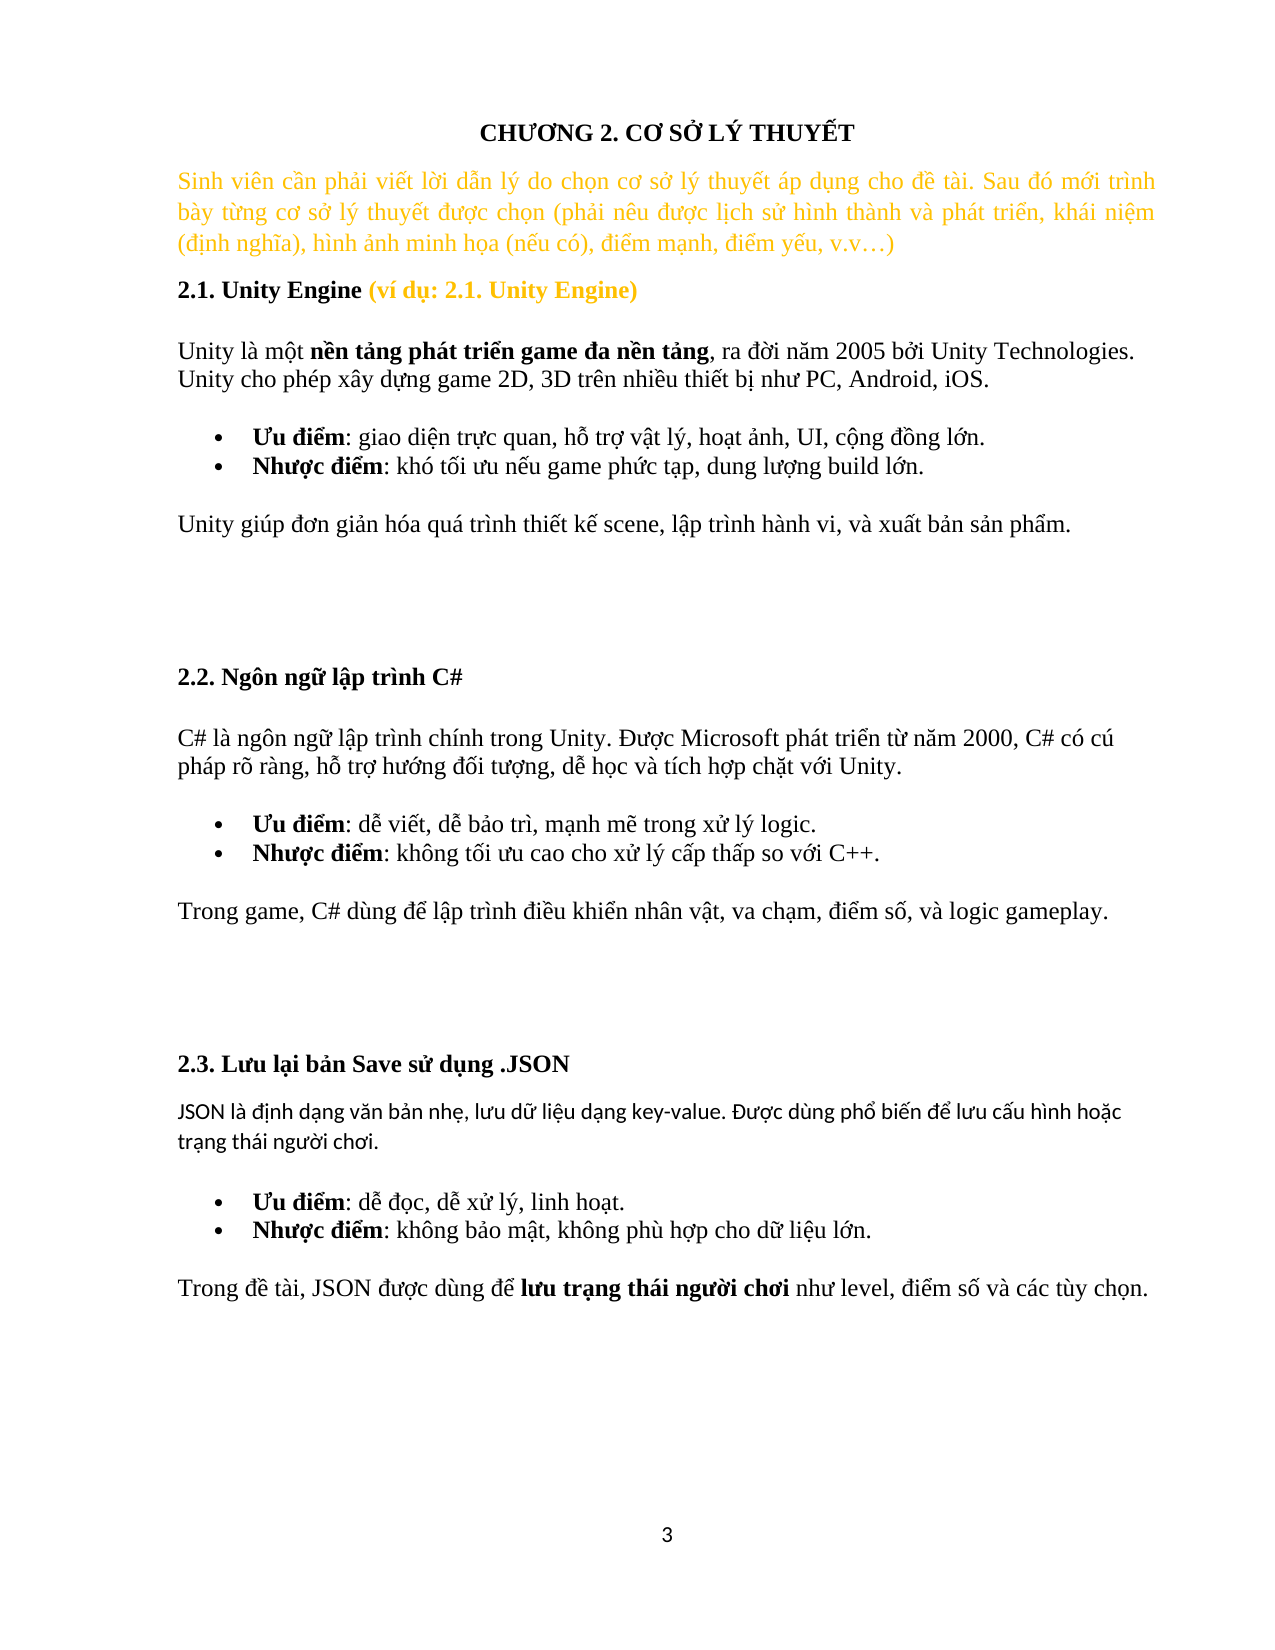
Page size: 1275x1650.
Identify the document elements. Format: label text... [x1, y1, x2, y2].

list Nhược điểm: không tối ưu cao cho xử lý cấp thấp so với C++. [215, 838, 1157, 867]
list Ưu điểm: giao diện trực quan, hỗ trợ vật lý, hoạt ảnh, UI, cộng đồng lớn. [215, 422, 1157, 451]
text 2.2. Ngôn ngữ lập trình C# [177, 662, 1157, 691]
text C# là ngôn ngữ lập trình chính trong Unity. Được Microsoft phát triển từ năm 2000, C# có cú pháp rõ ràng, hỗ trợ hướng đối tượng, dễ học và tích hợp chặt với Unity. [177, 723, 1157, 780]
list Nhược điểm: khó tối ưu nếu game phức tạp, dung lượng build lớn. [215, 451, 1157, 480]
text Sinh viên cần phải viết lời dẫn lý do chọn cơ sở lý thuyết áp dụng cho đề tài. Sau đó mới trình bày từng cơ sở lý thuyết được chọn (phải nêu được lịch sử hình thành và phát triển, khái niệm (định nghĩa), hình ảnh minh họa (nếu có), điểm mạnh, điểm yếu, v.v…) [177, 166, 1157, 257]
text 2.3. Lưu lại bản Save sử dụng .JSON [177, 1049, 1157, 1078]
text JSON là định dạng văn bản nhẹ, lưu dữ liệu dạng key-value. Được dùng phổ biến để lưu cấu hình hoặc trạng thái người chơi. [177, 1097, 1157, 1155]
text Unity giúp đơn giản hóa quá trình thiết kế scene, lập trình hành vi, và xuất bản sản phẩm. [177, 509, 1157, 538]
text Unity là một nền tảng phát triển game đa nền tảng, ra đời năm 2005 bởi Unity Technologies. Unity cho phép xây dựng game 2D, 3D trên nhiều thiết bị như PC, Android, iOS. [177, 336, 1157, 393]
text Trong game, C# dùng để lập trình điều khiển nhân vật, va chạm, điểm số, và logic gameplay. [177, 896, 1157, 925]
text Trong đề tài, JSON được dùng để lưu trạng thái người chơi như level, điểm số và các tùy chọn. [177, 1273, 1157, 1302]
text 2.1. Unity Engine (ví dụ: 2.1. Unity Engine) [177, 276, 1157, 304]
text CHƯƠNG 2. CƠ SỞ LÝ THUYẾT [177, 118, 1157, 147]
list Ưu điểm: dễ viết, dễ bảo trì, mạnh mẽ trong xử lý logic. [215, 809, 1157, 838]
list Nhược điểm: không bảo mật, không phù hợp cho dữ liệu lớn. [215, 1215, 1157, 1244]
list Ưu điểm: dễ đọc, dễ xử lý, linh hoạt. [215, 1187, 1157, 1215]
